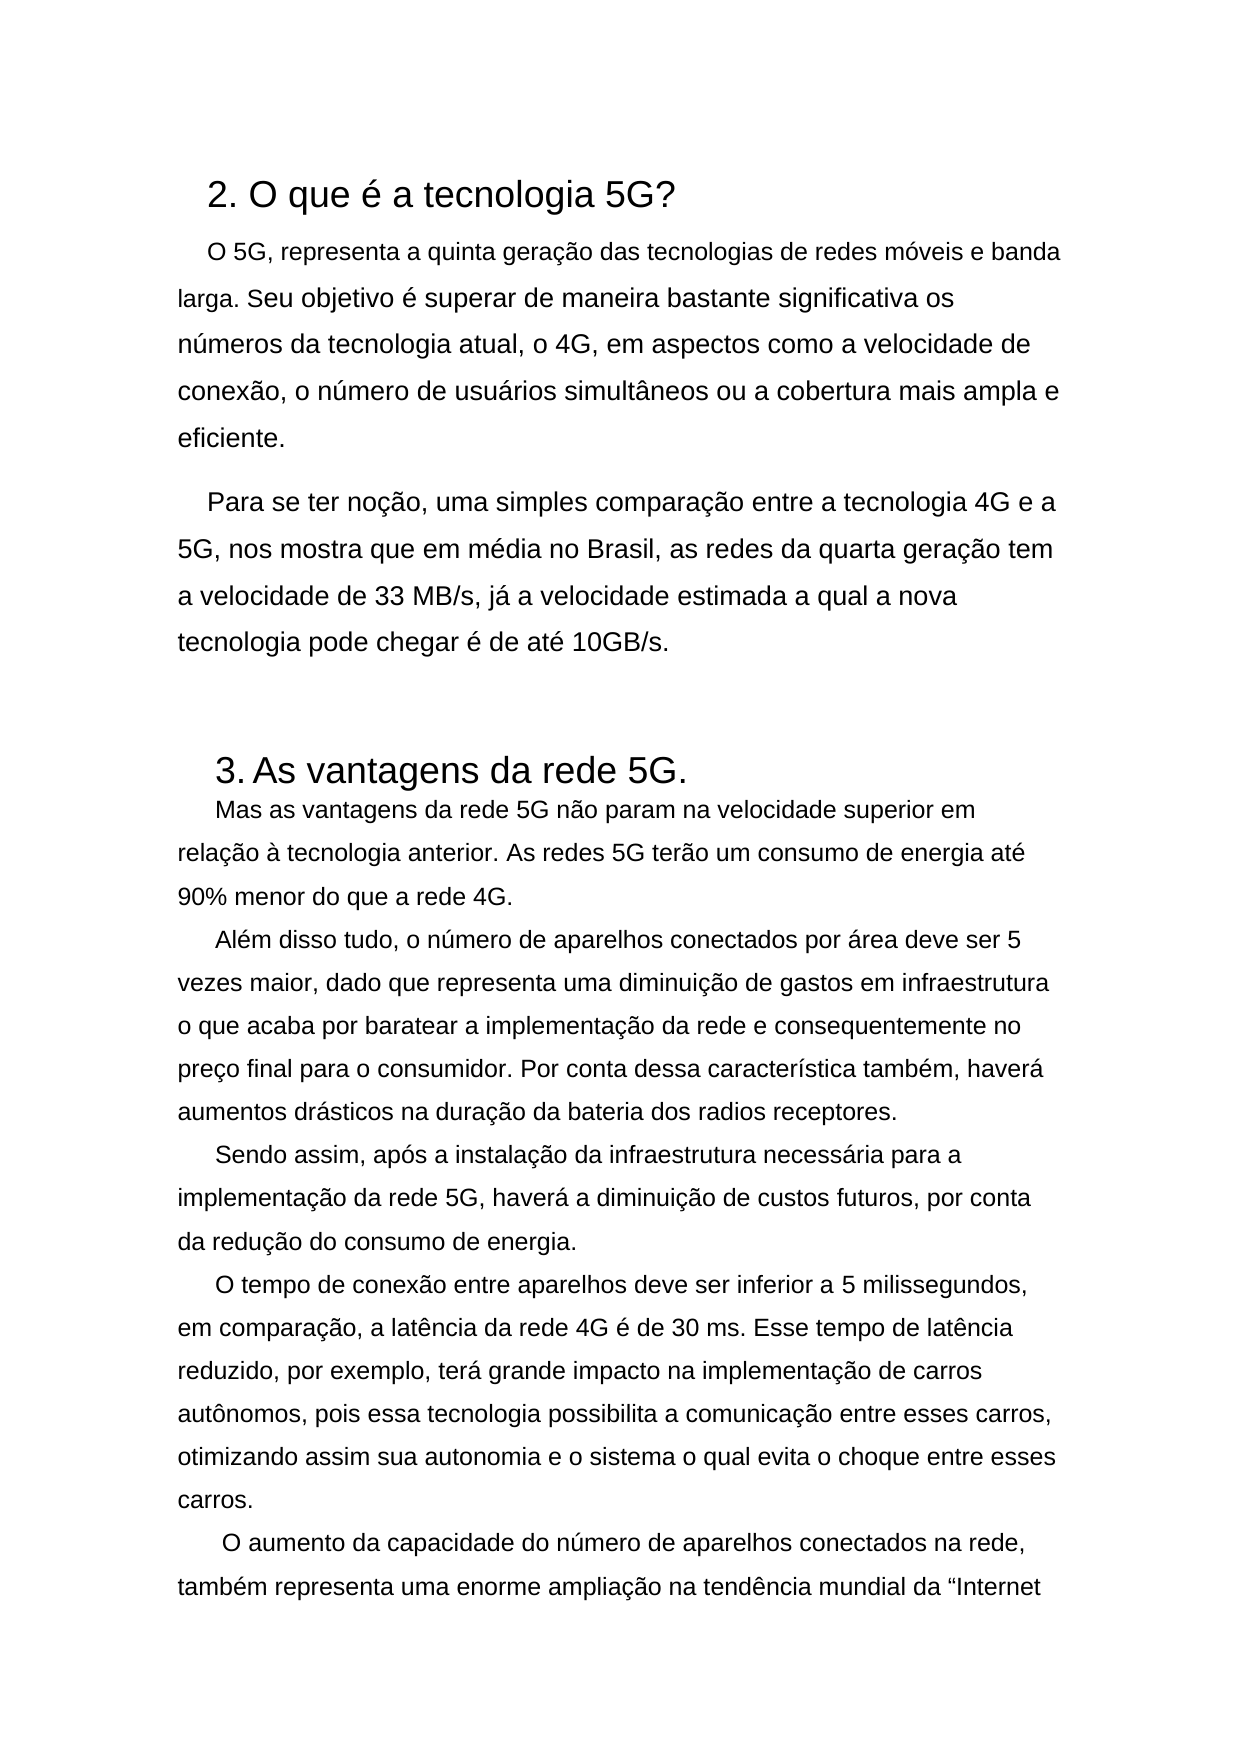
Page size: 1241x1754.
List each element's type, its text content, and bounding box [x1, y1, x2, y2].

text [177, 1528, 1063, 1600]
text Mas as vantagens da rede 5G não param na velocidade superior em relação à tecnologia anterior. As redes 5G terão um consumo de energia até 90% menor do que a rede 4G. [177, 795, 1063, 910]
text O tempo de conexão entre aparelhos deve ser inferior a 5 milissegundos, em comparação, a latência da rede 4G é de 30 ms. Esse tempo de latência reduzido, por exemplo, terá grande impacto na implementação de carros autônomos, pois essa tecnologia possibilita a comunicação entre esses carros, otimizando assim sua autonomia e o sistema o qual evita o choque entre esses carros. [177, 1270, 1063, 1514]
text Para se ter noção, uma simples comparação entre a tecnologia 4G e a 5G, nos mostra que em média no Brasil, as redes da quarta geração tem a velocidade de 33 MB/s, já a velocidade estimada a qual a nova tecnologia pode chegar é de até 10GB/s. [177, 486, 1063, 658]
subtitle 2. O que é a tecnologia 5G? [177, 173, 1063, 216]
text Sendo assim, após a instalação da infraestrutura necessária para a implementação da rede 5G, haverá a diminuição de custos futuros, por conta da redução do consumo de energia. [177, 1140, 1063, 1255]
subtitle As vantagens da rede 5G. [215, 749, 1063, 792]
text Além disso tudo, o número de aparelhos conectados por área deve ser 5 vezes maior, dado que representa uma diminuição de gastos em infraestrutura o que acaba por baratear a implementação da rede e consequentemente no preço final para o consumidor. Por conta dessa característica também, haverá aumentos drásticos na duração da bateria dos radios receptores. [177, 925, 1063, 1126]
text O 5G, representa a quinta geração das tecnologias de redes móveis e banda larga. Seu objetivo é superar de maneira bastante significativa os números da tecnologia atual, o 4G, em aspectos como a velocidade de conexão, o número de usuários simultâneos ou a cobertura mais ampla e eficiente. [177, 237, 1063, 453]
